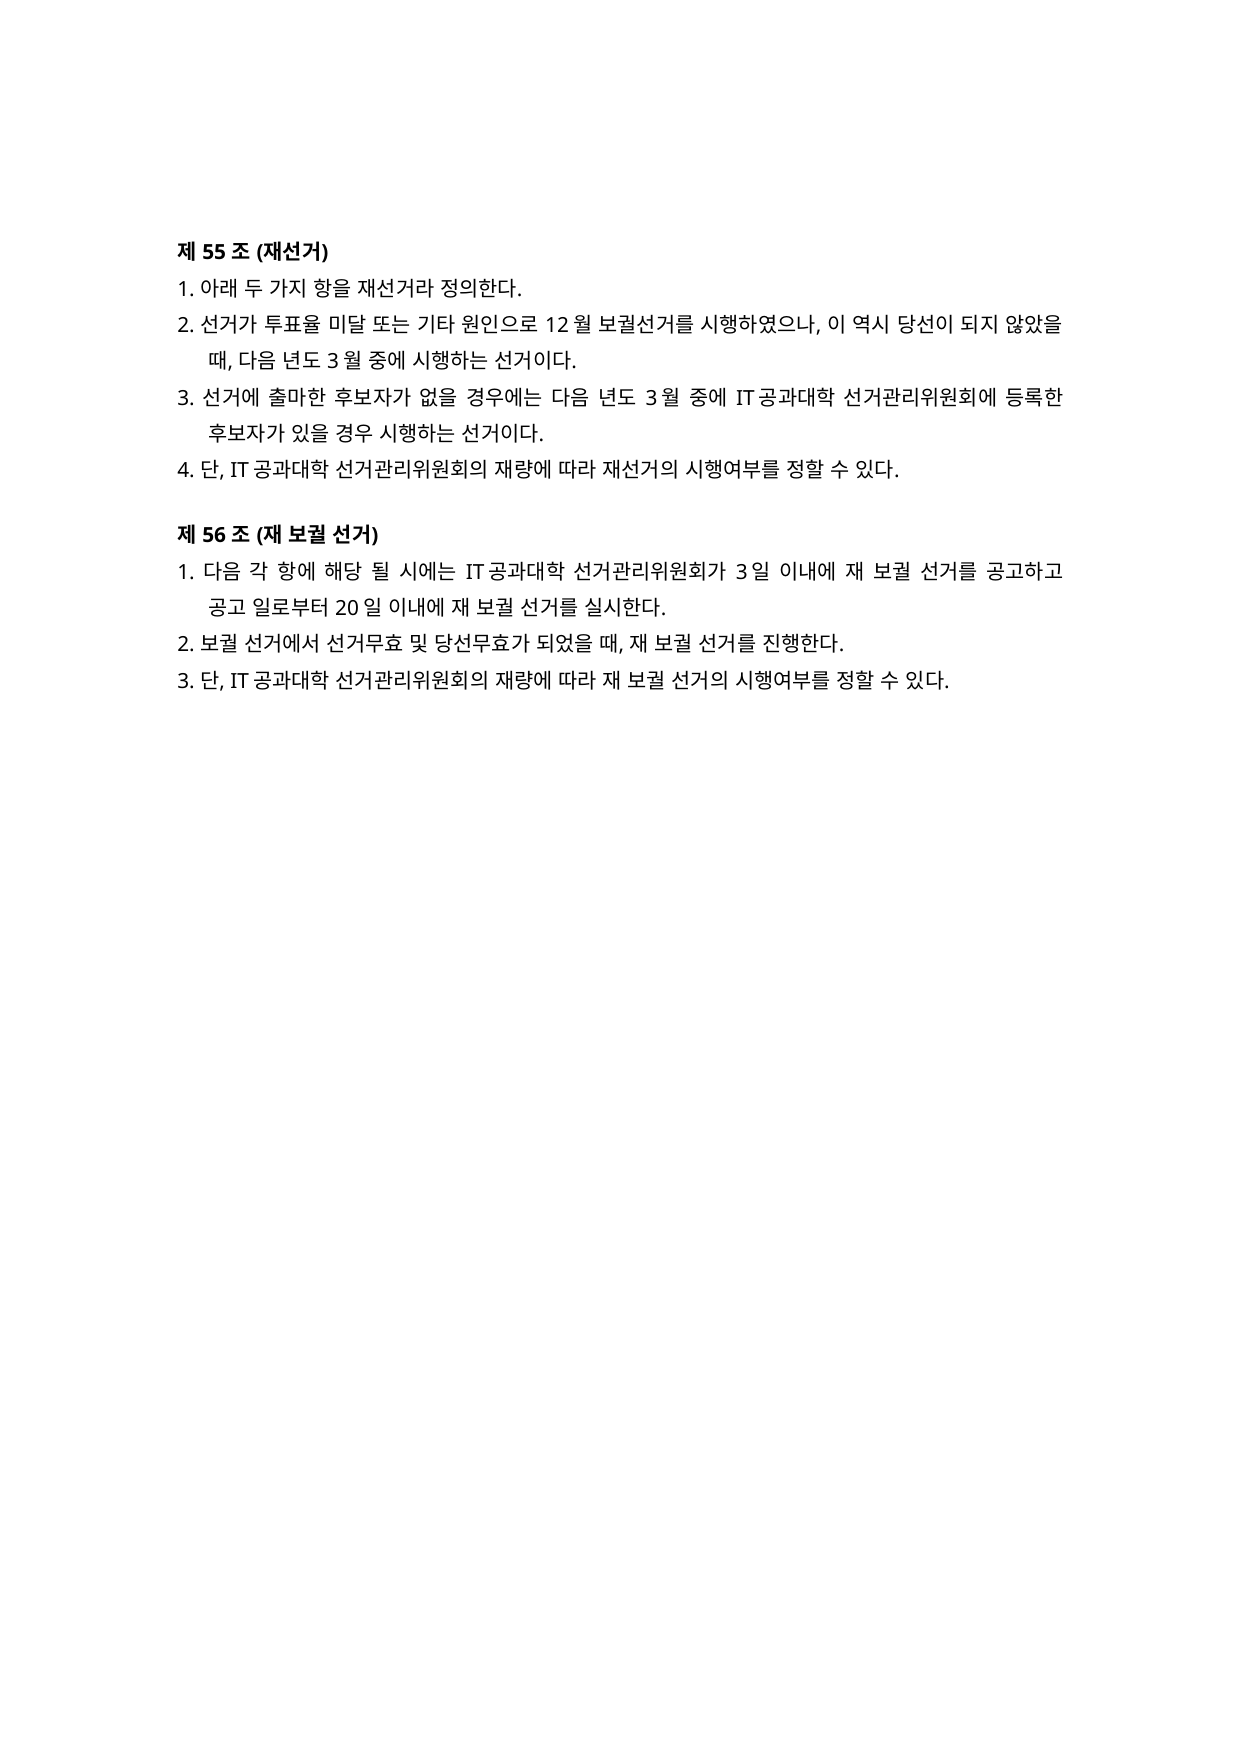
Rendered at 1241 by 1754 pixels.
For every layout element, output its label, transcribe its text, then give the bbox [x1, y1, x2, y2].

text 3. 선거에 출마한 후보자가 없을 경우에는 다음 년도 3월 중에 IT공과대학 선거관리위원회에 등록한 후보자가 있을 경우 시행하는 선거이다. [177, 381, 1063, 447]
text 3. 단, IT공과대학 선거관리위원회의 재량에 따라 재 보궐 선거의 시행여부를 정할 수 있다. [177, 664, 1063, 694]
text 1. 다음 각 항에 해당 될 시에는 IT공과대학 선거관리위원회가 3일 이내에 재 보궐 선거를 공고하고 공고 일로부터 20일 이내에 재 보궐 선거를 실시한다. [177, 555, 1063, 622]
text 2. 선거가 투표율 미달 또는 기타 원인으로 12월 보궐선거를 시행하였으나, 이 역시 당선이 되지 않았을 때, 다음 년도 3월 중에 시행하는 선거이다. [177, 308, 1063, 375]
text 제 55 조 (재선거) [177, 235, 1063, 266]
text 4. 단, IT공과대학 선거관리위원회의 재량에 따라 재선거의 시행여부를 정할 수 있다. [177, 453, 1063, 484]
text 1. 아래 두 가지 항을 재선거라 정의한다. [177, 272, 1063, 302]
text 2. 보궐 선거에서 선거무효 및 당선무효가 되었을 때, 재 보궐 선거를 진행한다. [177, 628, 1063, 658]
text 제 56 조 (재 보궐 선거) [177, 519, 1063, 549]
